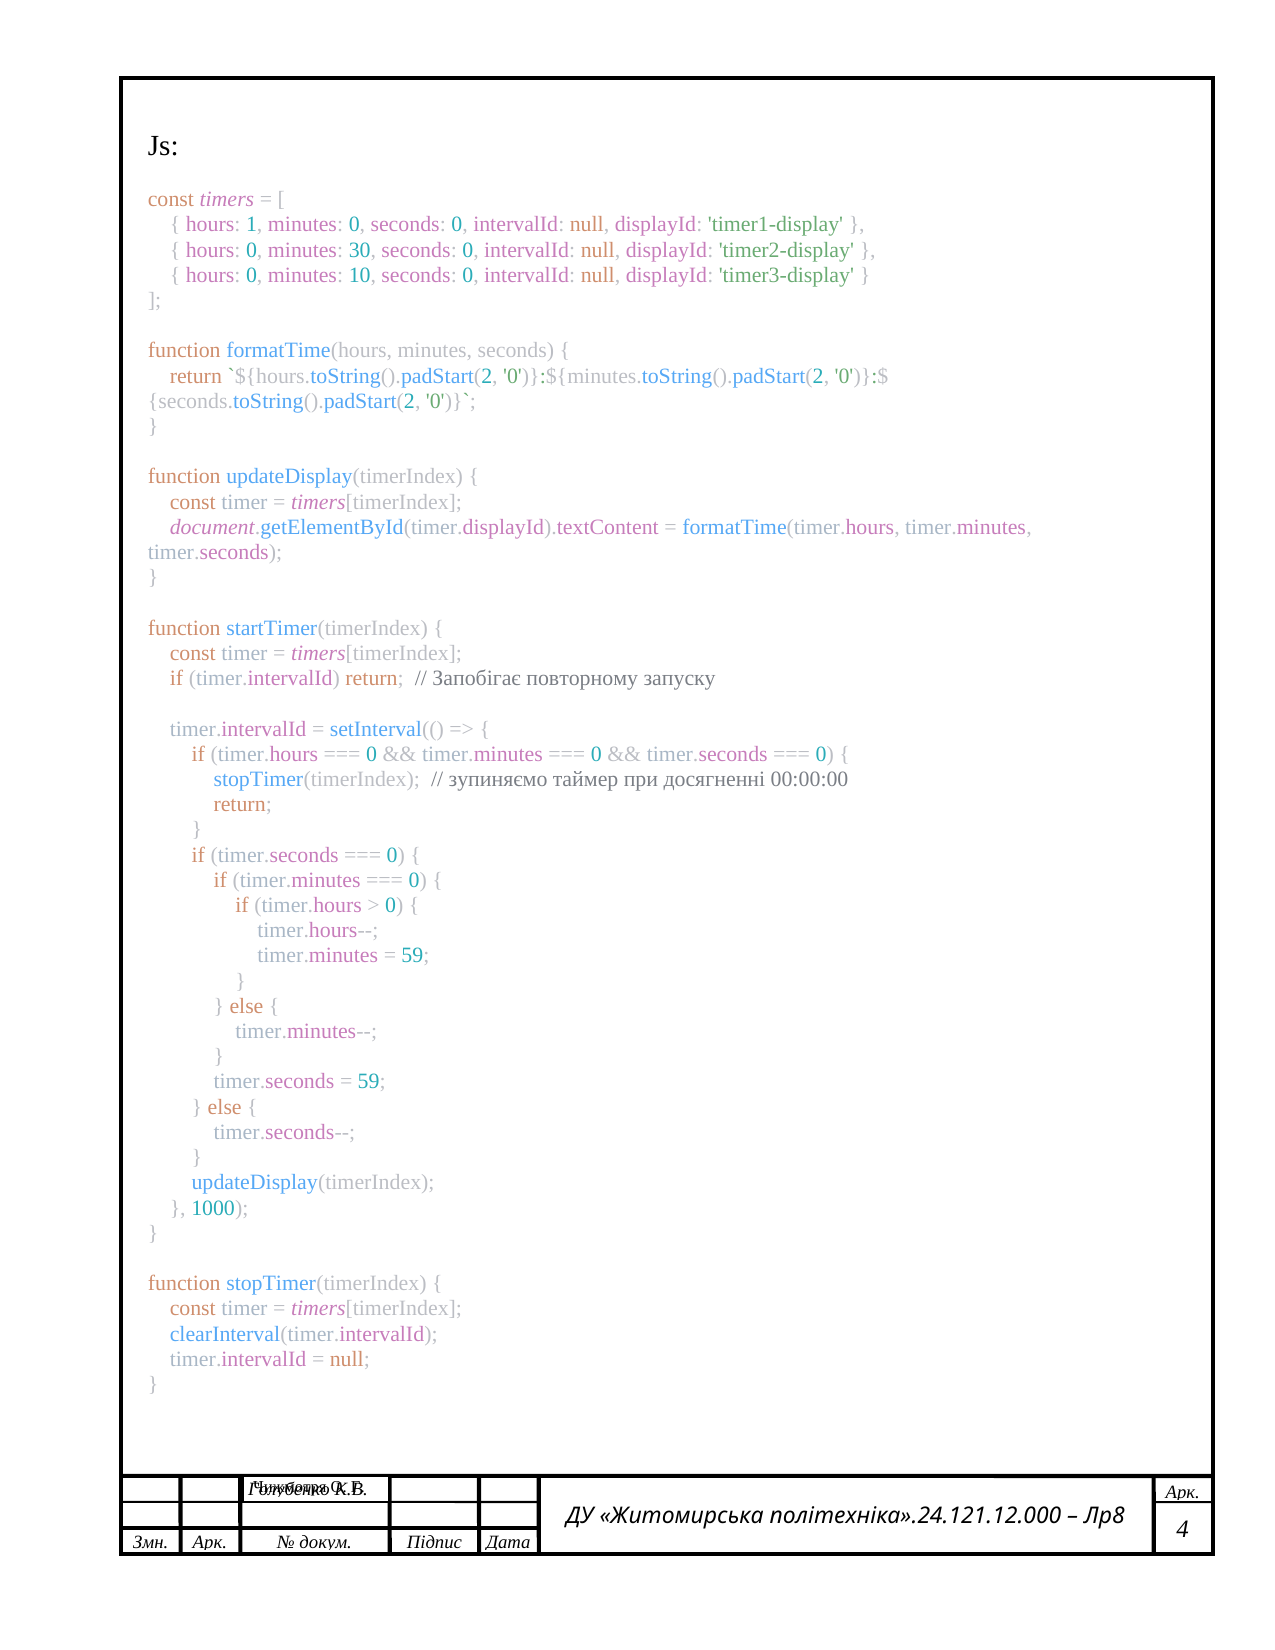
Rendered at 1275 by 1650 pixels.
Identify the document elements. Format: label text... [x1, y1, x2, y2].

text const timers = [ { hours: 1, minutes: 0, seconds: 0, intervalId: null, displayId: 'timer1-display' }, { hours: 0, minutes: 30, seconds: 0, intervalId: null, displayId: 'timer2-display' }, { hours: 0, minutes: 10, seconds: 0, intervalId: null, displayId: 'timer3-display' } ]; function formatTime(hours, minutes, seconds) { return `${hours.toString().padStart(2, '0')}:${minutes.toString().padStart(2, '0')}:${seconds.toString().padStart(2, '0')}`; } function updateDisplay(timerIndex) { const timer = timers[timerIndex]; document.getElementById(timer.displayId).textContent = formatTime(timer.hours, timer.minutes, timer.seconds); } function startTimer(timerIndex) { const timer = timers[timerIndex]; if (timer.intervalId) return; // Запобігає повторному запуску timer.intervalId = setInterval(() => { if (timer.hours === 0 && timer.minutes === 0 && timer.seconds === 0) { stopTimer(timerIndex); // зупиняємо таймер при досягненні 00:00:00 return; } if (timer.seconds === 0) { if (timer.minutes === 0) { if (timer.hours > 0) { timer.hours--; timer.minutes = 59; } } else { timer.minutes--; } timer.seconds = 59; } else { timer.seconds--; } updateDisplay(timerIndex); }, 1000); } function stopTimer(timerIndex) { const timer = timers[timerIndex]; clearInterval(timer.intervalId); timer.intervalId = null; } [148, 186, 1157, 1396]
text Js: [148, 128, 1157, 161]
